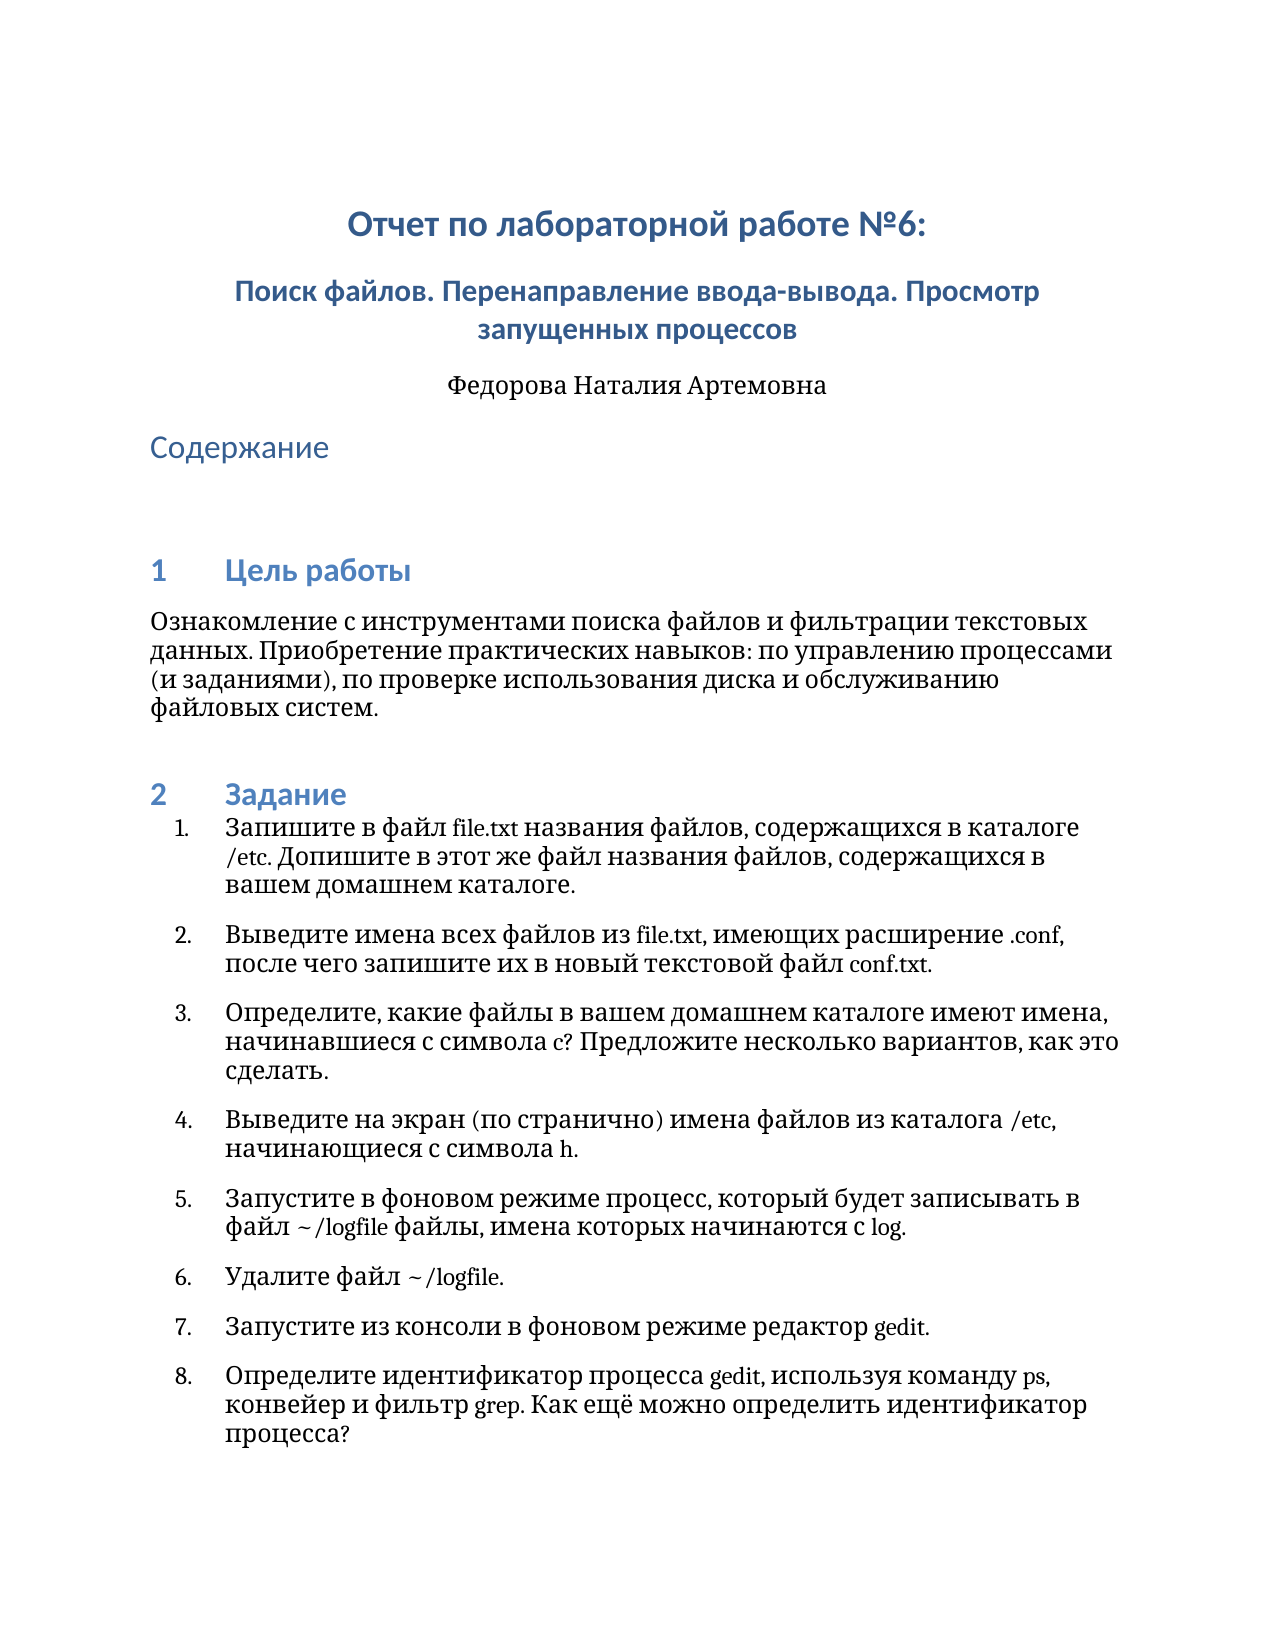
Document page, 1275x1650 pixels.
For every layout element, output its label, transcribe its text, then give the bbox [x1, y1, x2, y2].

text Ознакомление с инструментами поиска файлов и фильтрации текстовых данных. Приобретение практических навыков: по управлению процессами (и заданиями), по проверке использования диска и обслуживанию файловых систем. [150, 608, 1125, 723]
text Федорова Наталия Артемовна [150, 372, 1125, 401]
list Выведите на экран (по странично) имена файлов из каталога /etc, начинающиеся с символа h. [175, 1106, 1125, 1164]
list Запишите в файл file.txt названия файлов, содержащихся в каталоге /etc. Допишите в этот же файл названия файлов, содержащихся в вашем домашнем каталоге. [175, 814, 1125, 900]
list Определите, какие файлы в вашем домашнем каталоге имеют имена, начинавшиеся с символа c? Предложите несколько вариантов, как это сделать. [175, 999, 1125, 1085]
list Выведите имена всех файлов из file.txt, имеющих расширение .conf, после чего запишите их в новый текстовой файл conf.txt. [175, 921, 1125, 978]
subtitle 1 Цель работы [150, 548, 1125, 589]
list Удалите файл ~/logfile. [175, 1263, 1125, 1292]
title Отчет по лабораторной работе №6: [150, 200, 1125, 246]
list Определите идентификатор процесса gedit, используя команду ps, конвейер и фильтр grep. Как ещё можно определить идентификатор процесса? [175, 1362, 1125, 1448]
subtitle Поиск файлов. Перенаправление ввода-вывода. Просмотр запущенных процессов [150, 271, 1125, 347]
list Запустите из консоли в фоновом режиме редактор gedit. [175, 1312, 1125, 1341]
subtitle 2 Задание [150, 773, 1125, 814]
list Запустите в фоновом режиме процесс, который будет записывать в файл ~/logfile файлы, имена которых начинаются с log. [175, 1184, 1125, 1242]
